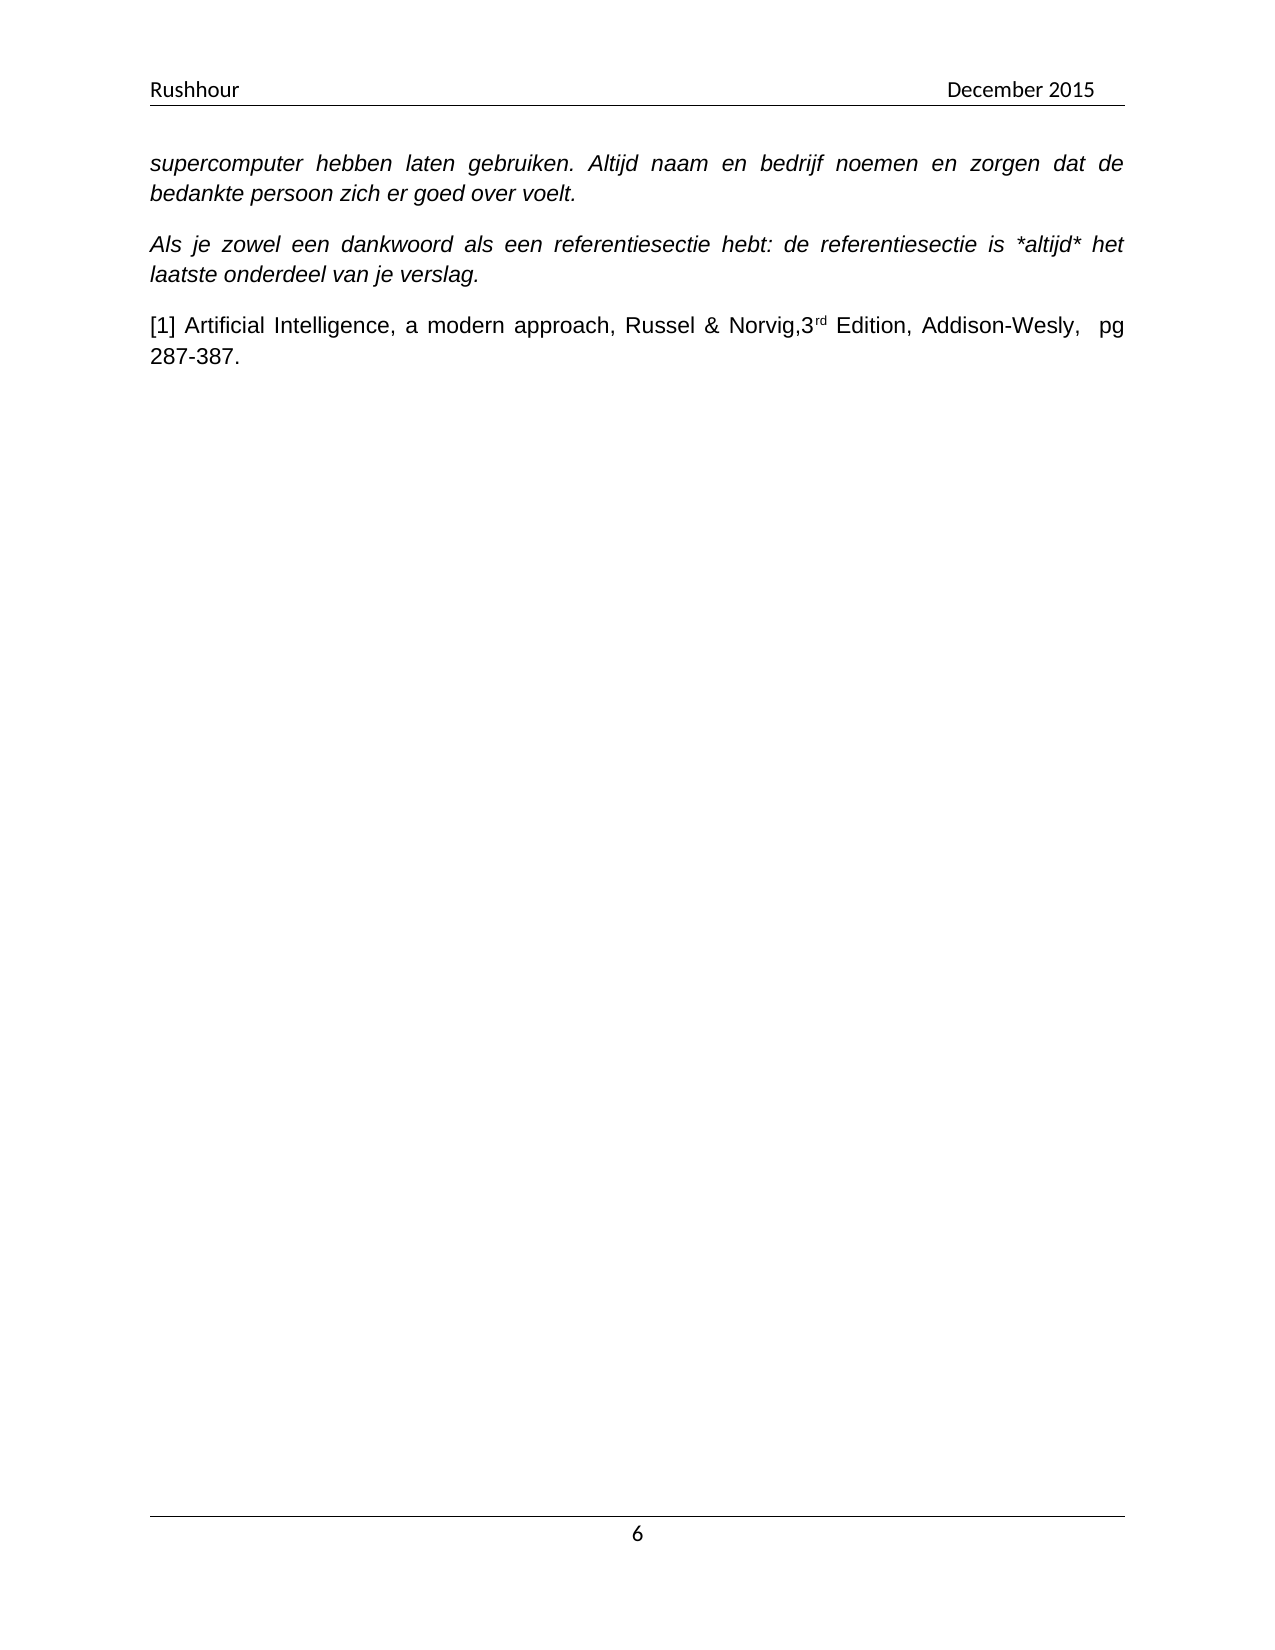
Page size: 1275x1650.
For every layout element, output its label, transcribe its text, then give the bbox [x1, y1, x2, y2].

text Als je zowel een dankwoord als een referentiesectie hebt: de referentiesectie is *altijd* het laatste onderdeel van je verslag. [150, 231, 1125, 288]
text [1] Artificial Intelligence, a modern approach, Russel & Norvig,3rd Edition, Addison-Wesly, pg 287-387. [150, 312, 1125, 369]
